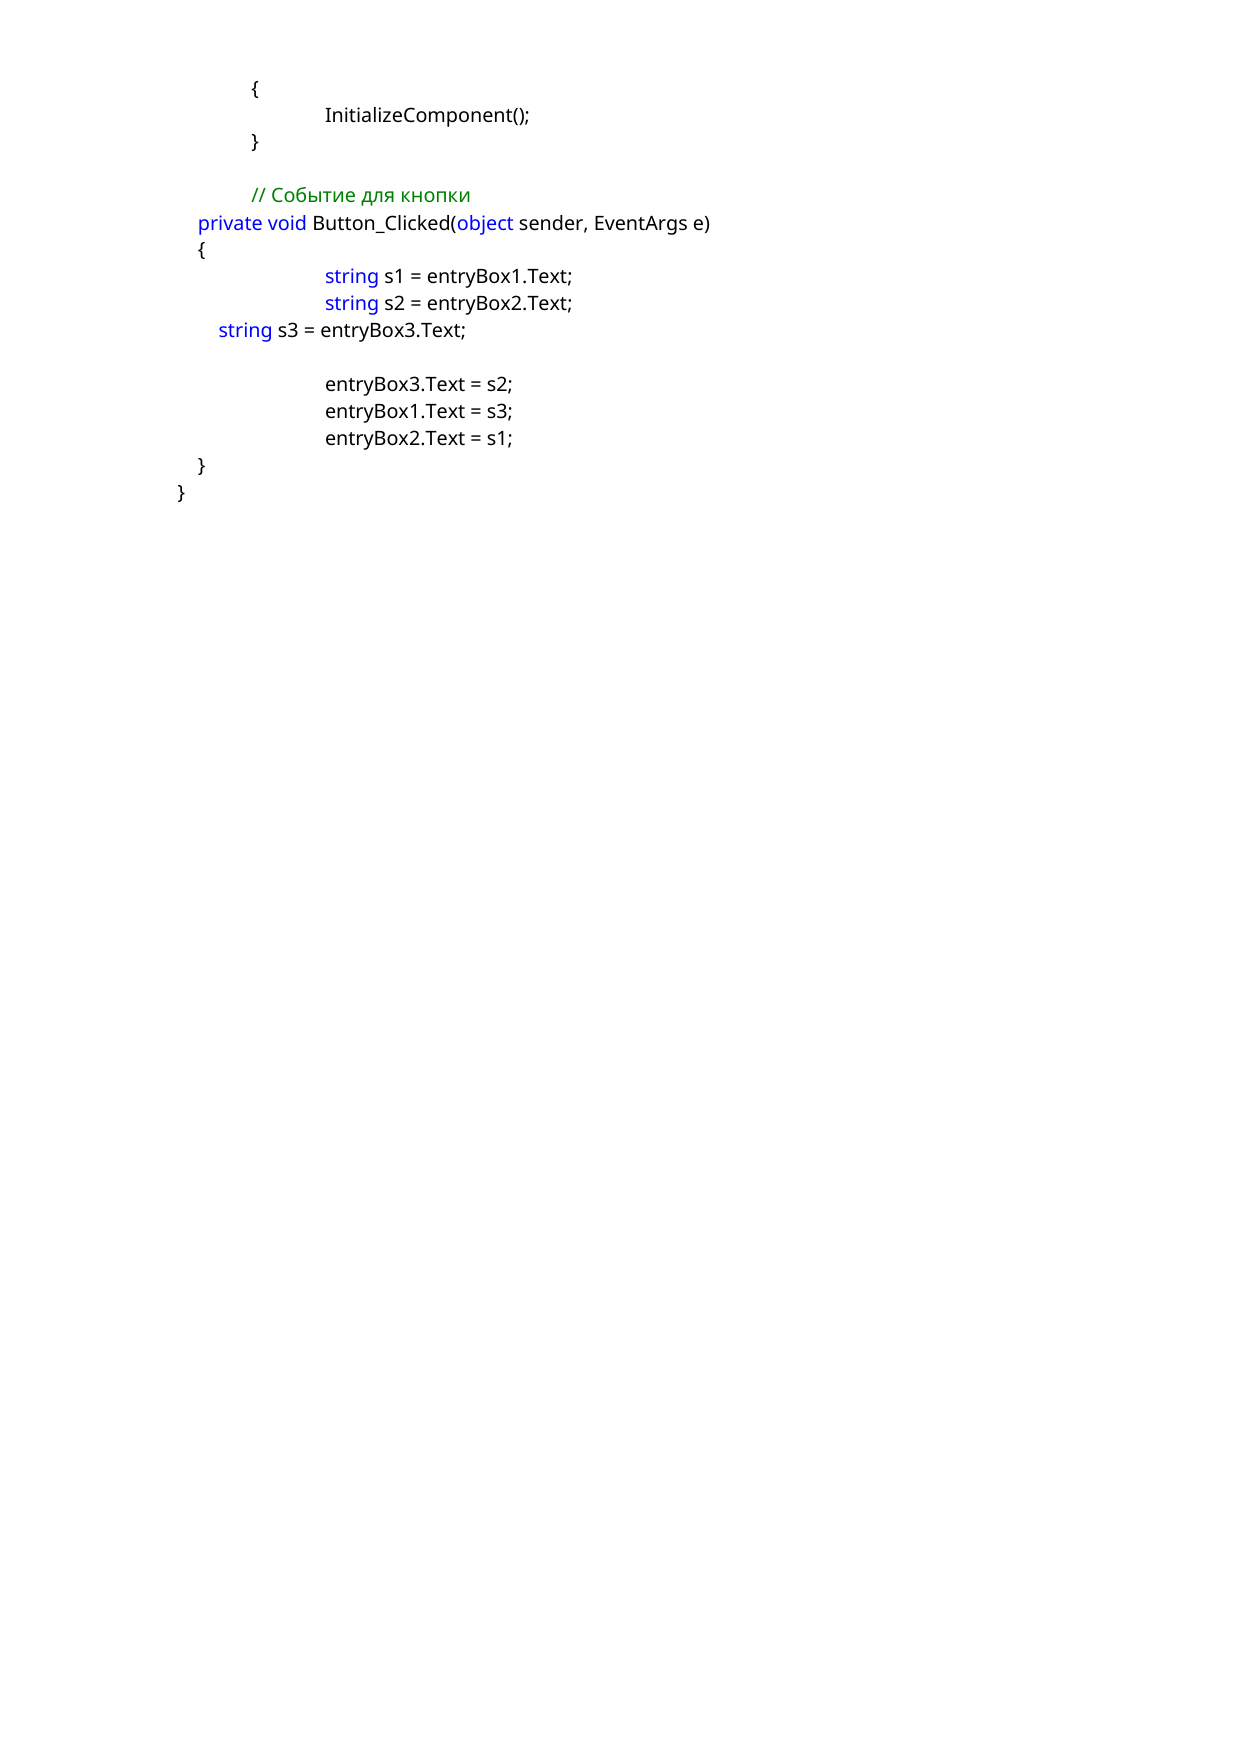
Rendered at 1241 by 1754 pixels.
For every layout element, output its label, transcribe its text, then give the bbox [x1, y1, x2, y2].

text private void Button_Clicked(object sender, EventArgs e) [177, 209, 1152, 236]
text entryBox1.Text = s3; [177, 398, 1152, 424]
text entryBox3.Text = s2; [177, 371, 1152, 398]
text { [177, 74, 1152, 101]
text } [177, 128, 1152, 155]
text InitializeComponent(); [177, 101, 1152, 128]
text { [177, 236, 1152, 263]
text // Событие для кнопки [177, 182, 1152, 209]
text string s2 = entryBox2.Text; [177, 290, 1152, 317]
text } [177, 452, 1152, 478]
text } [177, 478, 1152, 506]
text string s3 = entryBox3.Text; [177, 317, 1152, 344]
text entryBox2.Text = s1; [177, 424, 1152, 452]
text string s1 = entryBox1.Text; [177, 263, 1152, 290]
